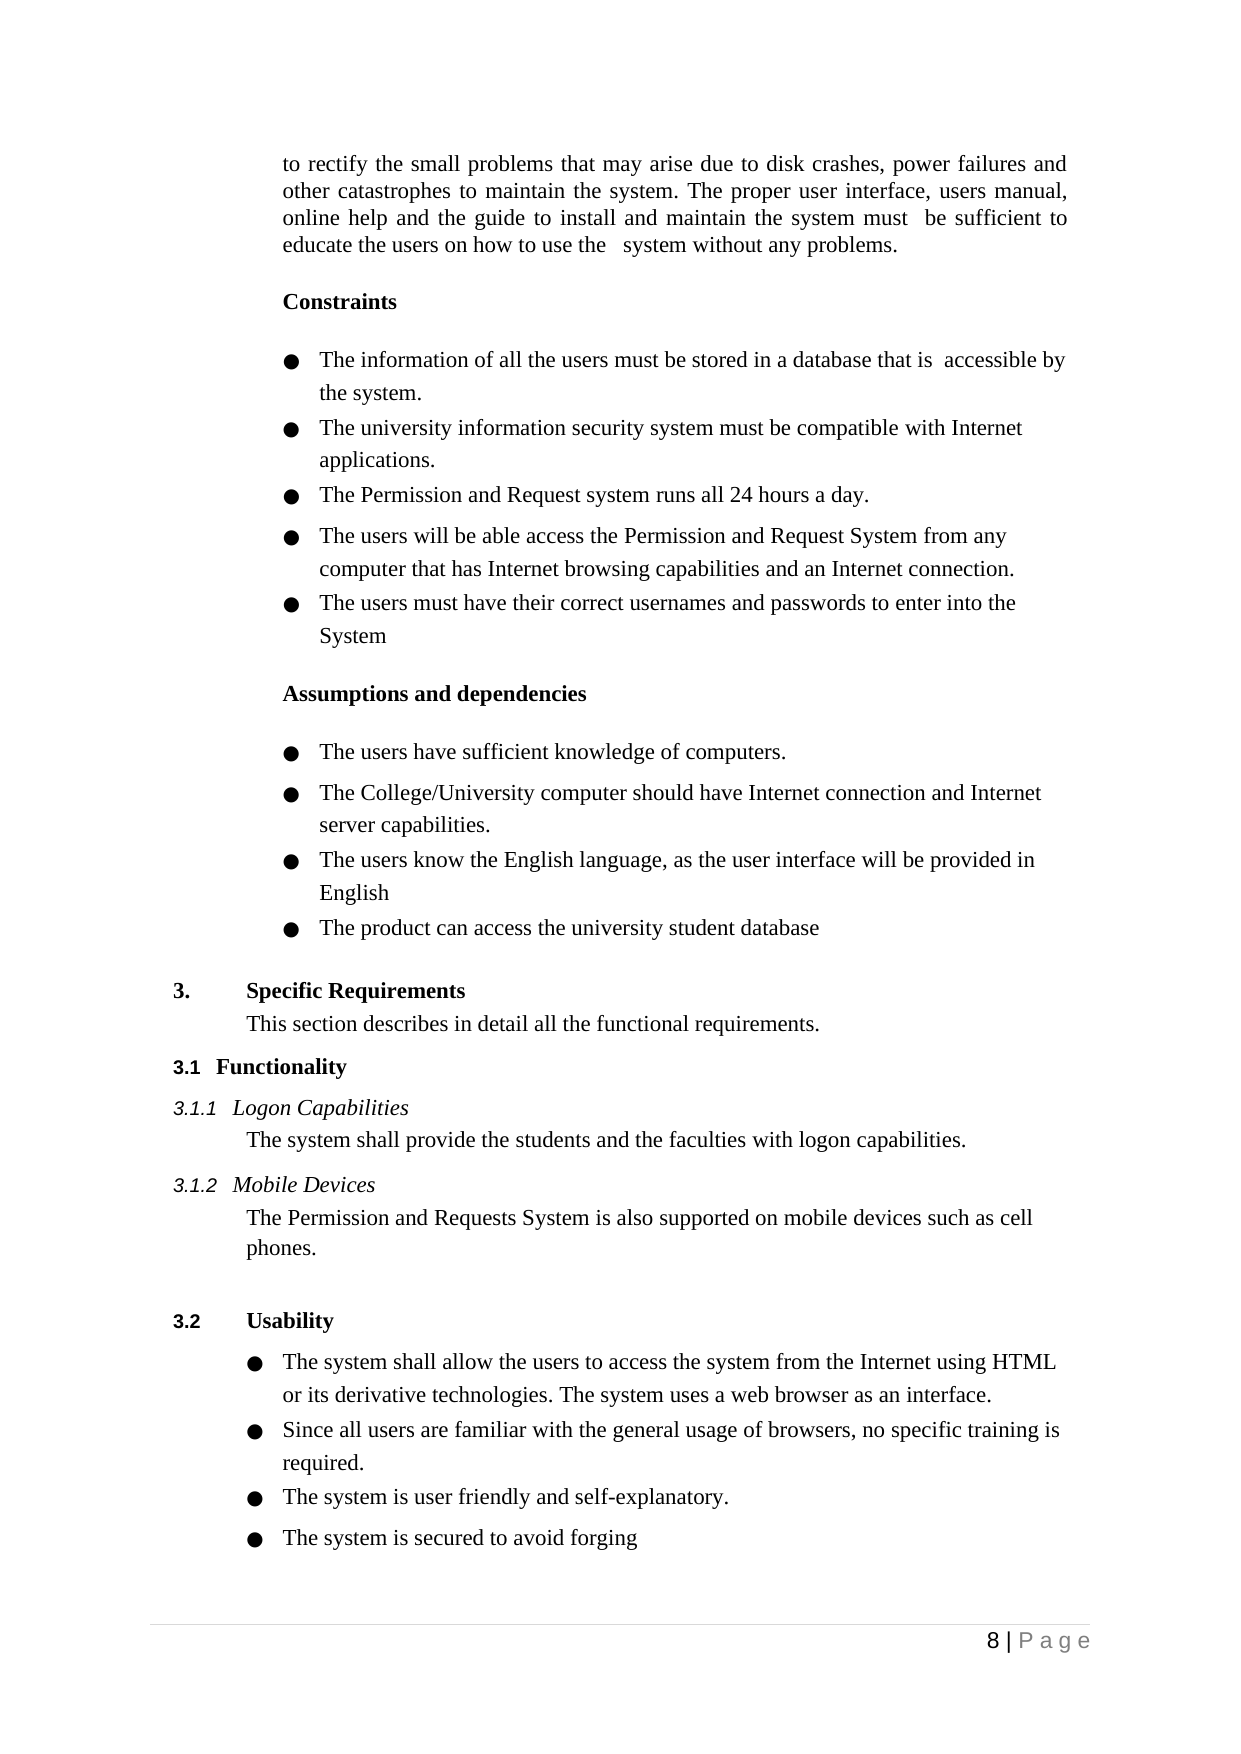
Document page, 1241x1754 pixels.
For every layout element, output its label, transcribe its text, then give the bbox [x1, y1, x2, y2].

list The users will be able access the Permission and Request System from any computer that has Internet browsing capabilities and an Internet connection. [283, 514, 1069, 581]
subtitle Assumptions and dependencies [246, 680, 1090, 707]
text This section describes in detail all the functional requirements. [246, 1009, 1090, 1036]
list The College/University computer should have Internet connection and Internet server capabilities. [282, 771, 1090, 838]
list The university information security system must be compatible with Internet applications. [282, 406, 1090, 473]
list The system shall allow the users to access the system from the Internet using HTML or its derivative technologies. The system uses a web browser as an interface. [246, 1340, 1069, 1408]
subtitle Constraints [246, 288, 1090, 314]
subtitle Usability [173, 1307, 1090, 1334]
list The information of all the users must be stored in a database that is accessible by the system. [283, 338, 1069, 405]
list The Permission and Request system runs all 24 hours a day. [283, 473, 1069, 513]
list The system is user friendly and self-explanatory. [246, 1475, 1090, 1516]
list The system is secured to avoid forging [246, 1516, 1090, 1557]
text The Permission and Requests System is also supported on mobile devices such as cell phones. [246, 1203, 1090, 1260]
list Since all users are familiar with the general usage of browsers, no specific training is required. [246, 1408, 1090, 1475]
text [282, 150, 1069, 257]
list The users know the English language, as the user interface will be provided in English [282, 838, 1090, 905]
list Mobile Devices [173, 1171, 1090, 1198]
subtitle Specific Requirements [173, 977, 1090, 1003]
subtitle Functionality [173, 1053, 1090, 1080]
list The users have sufficient knowledge of computers. [282, 730, 1090, 771]
text The system shall provide the students and the faculties with logon capabilities. [246, 1126, 1090, 1153]
list Logon Capabilities [173, 1094, 1090, 1121]
list The users must have their correct usernames and passwords to enter into the System [283, 581, 1069, 649]
list The product can access the university student database [282, 906, 1090, 947]
